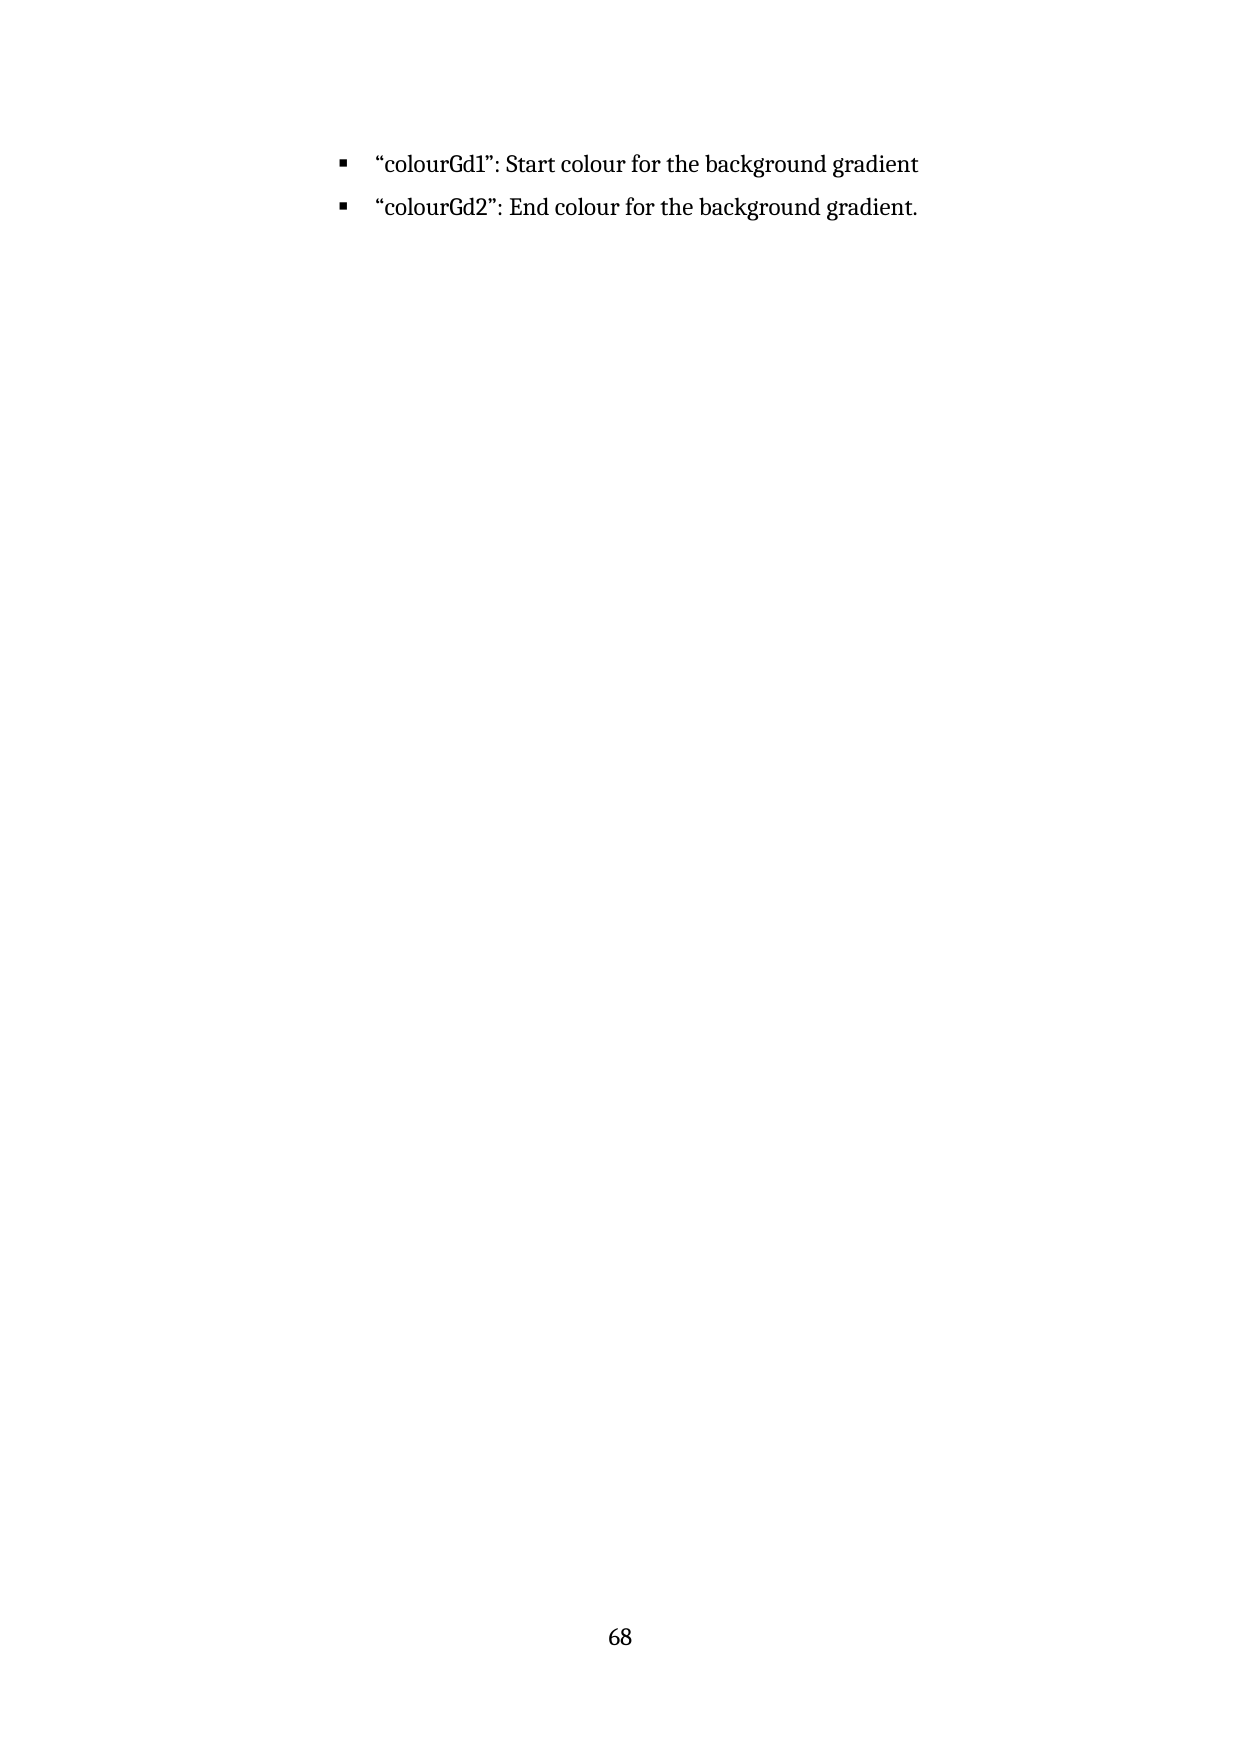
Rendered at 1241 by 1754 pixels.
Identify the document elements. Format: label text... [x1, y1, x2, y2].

list “colourGd1”: Start colour for the background gradient [337, 150, 1090, 179]
list “colourGd2”: End colour for the background gradient. [337, 193, 1090, 222]
